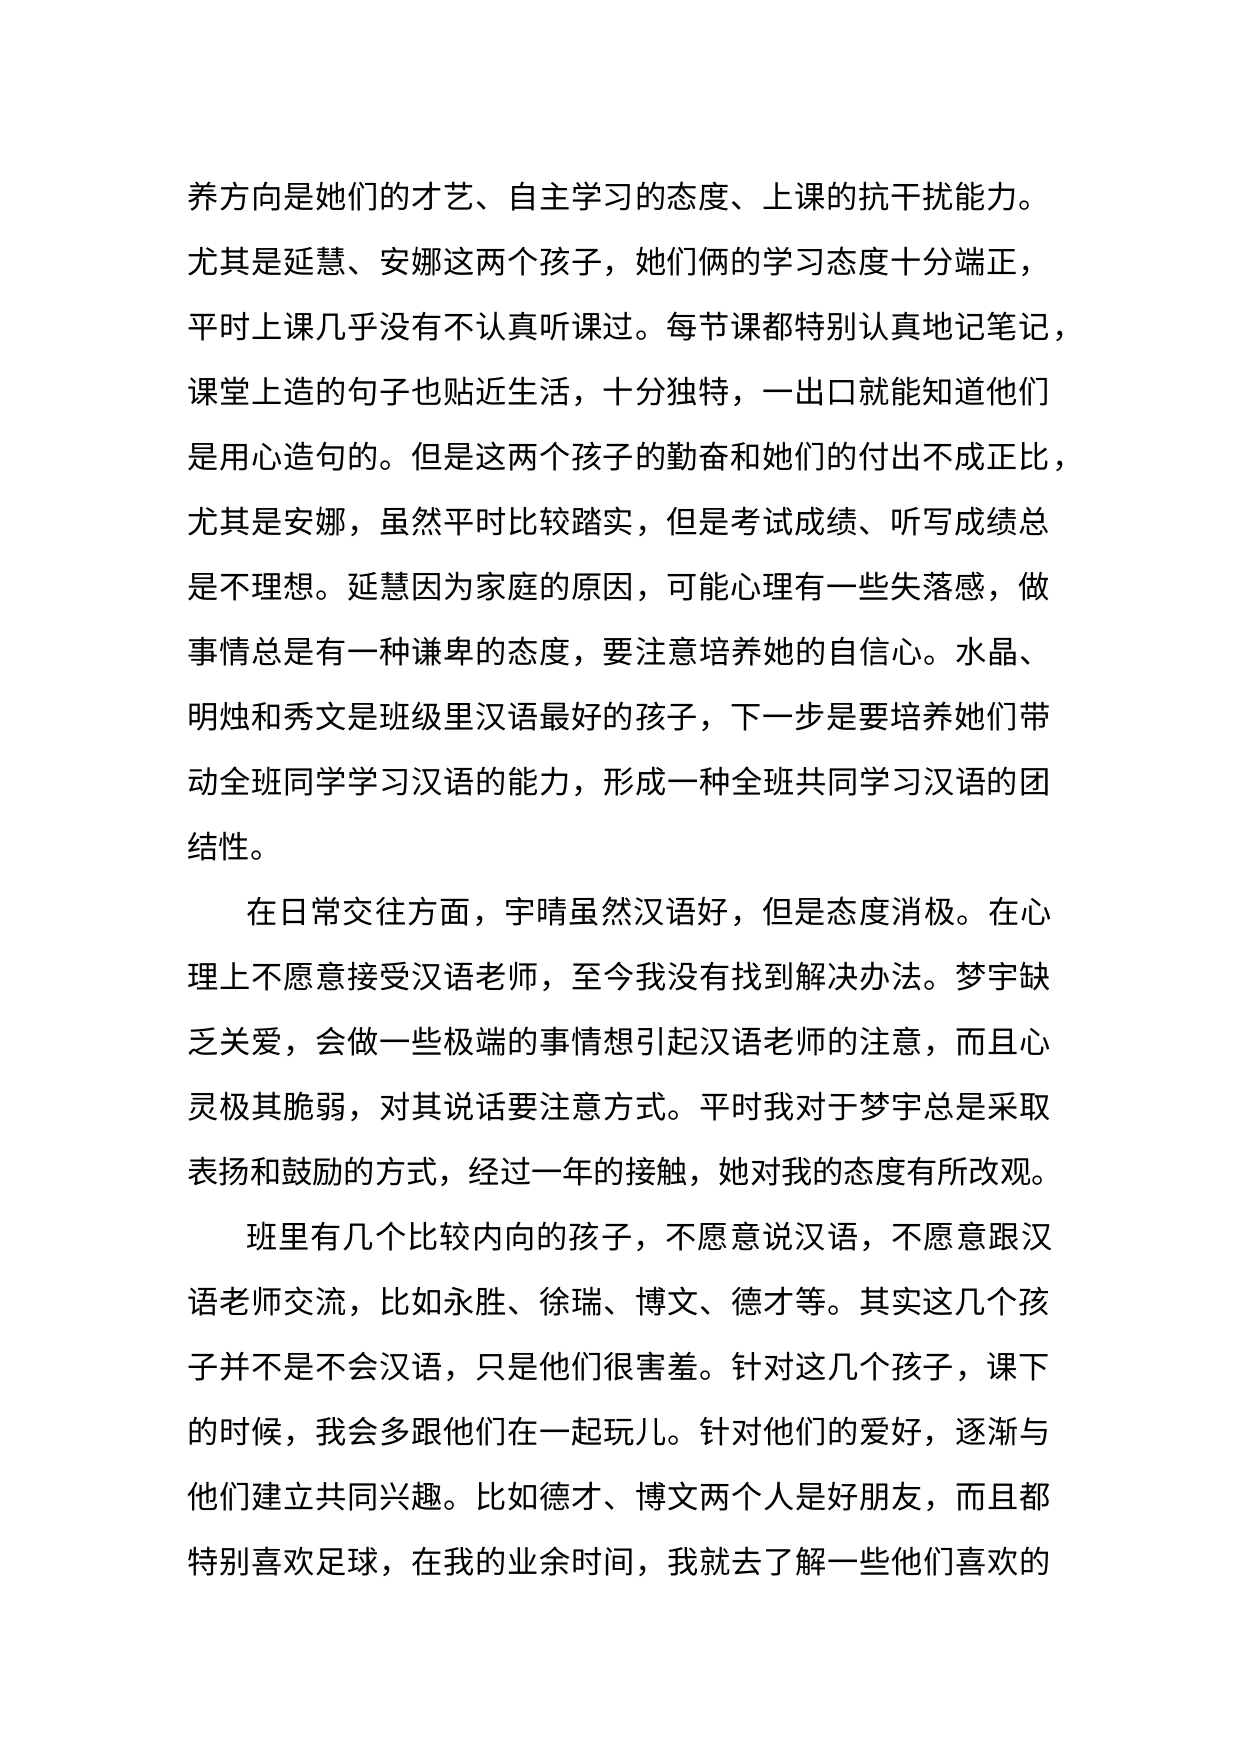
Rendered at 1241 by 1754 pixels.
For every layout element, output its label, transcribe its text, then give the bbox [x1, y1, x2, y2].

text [187, 162, 1053, 877]
text 在日常交往方面，宇晴虽然汉语好，但是态度消极。在心理上不愿意接受汉语老师，至今我没有找到解决办法。梦宇缺乏关爱，会做一些极端的事情想引起汉语老师的注意，而且心灵极其脆弱，对其说话要注意方式。平时我对于梦宇总是采取表扬和鼓励的方式，经过一年的接触，她对我的态度有所改观。 [187, 877, 1053, 1202]
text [187, 1202, 1053, 1592]
